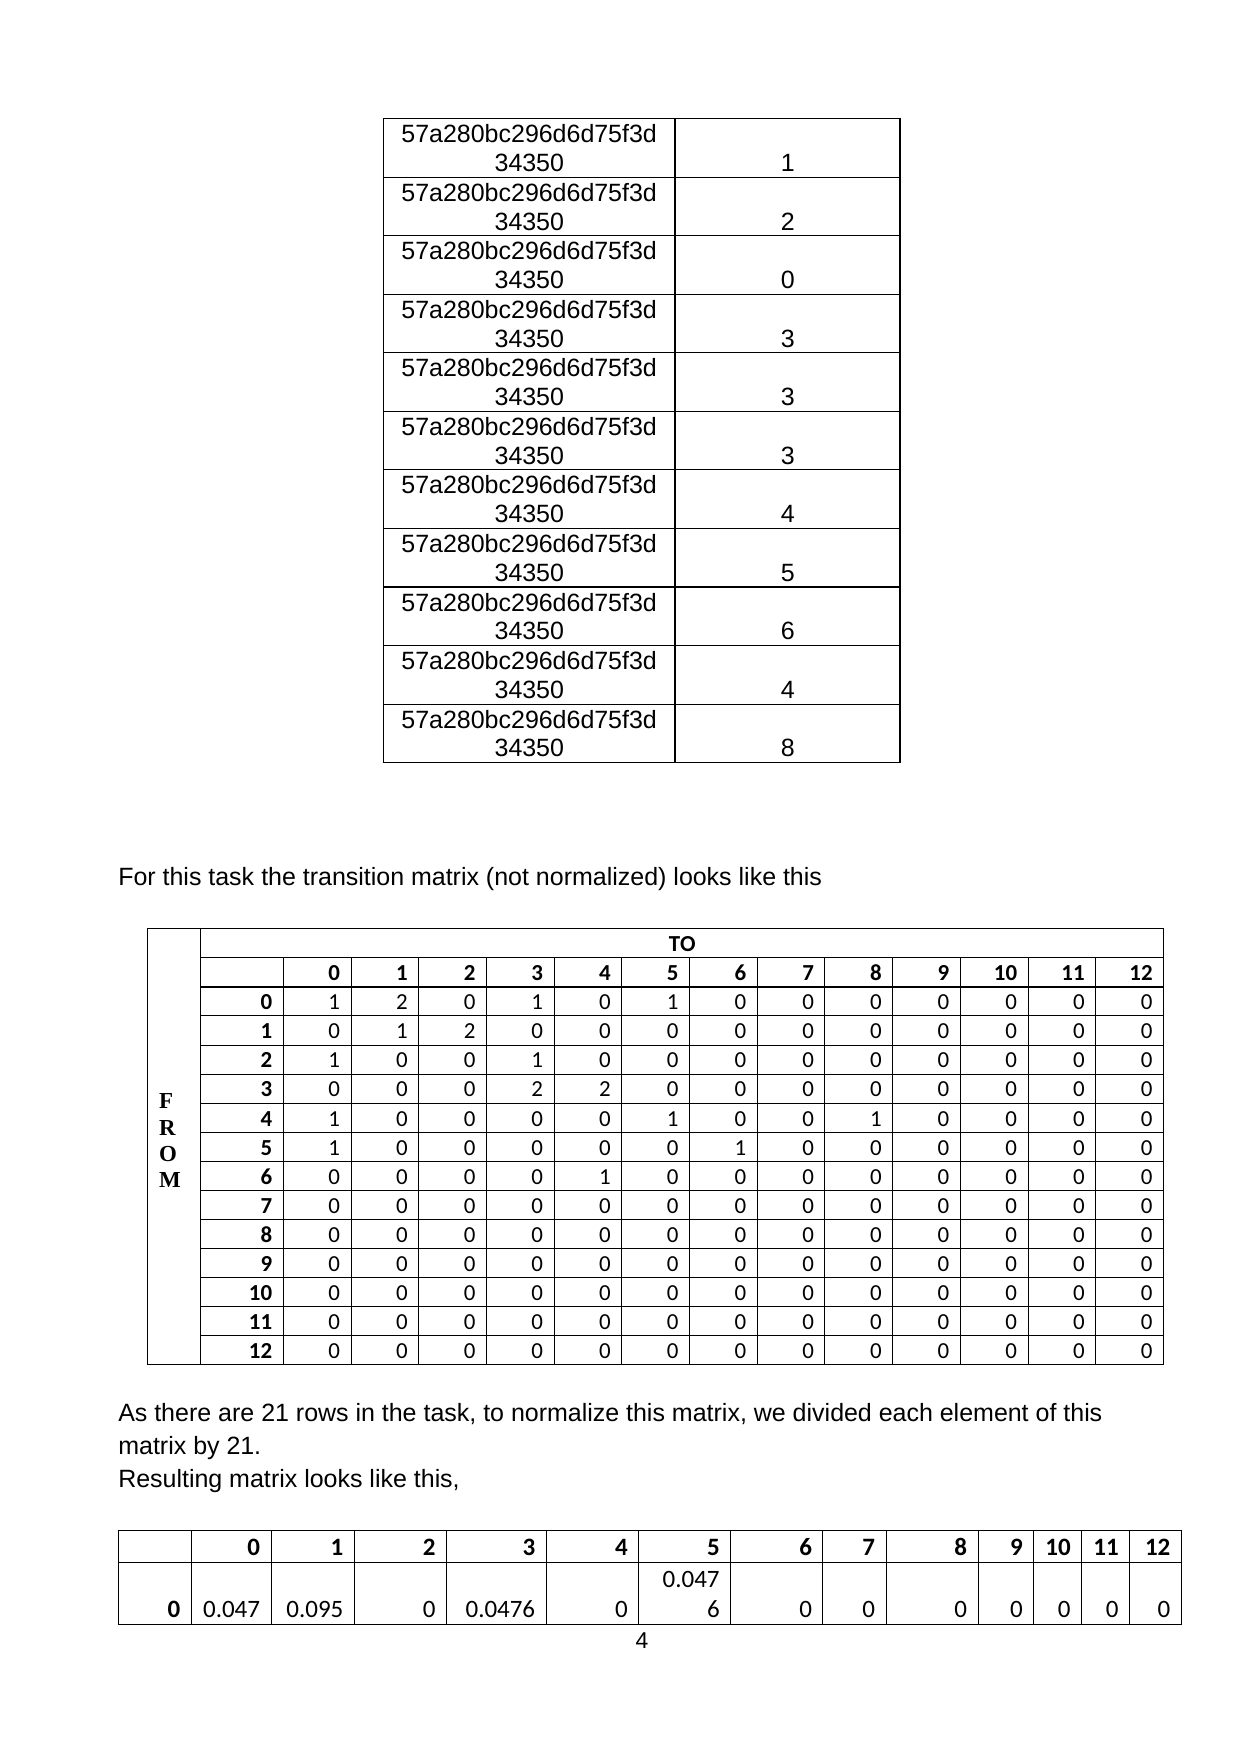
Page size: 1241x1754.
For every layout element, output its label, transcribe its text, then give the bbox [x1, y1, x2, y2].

table_cell 4 [201, 1104, 283, 1132]
table_cell 0 [893, 1307, 960, 1335]
table_cell 0 [758, 1249, 824, 1277]
table_cell 1 [622, 988, 689, 1015]
table_cell 9 [201, 1249, 283, 1277]
table_header 10 [1034, 1531, 1081, 1562]
text As there are 21 rows in the task, to normalize this matrix, we divided each element of this matrix by 21. [118, 1398, 1165, 1460]
table_cell 0 [1029, 1307, 1095, 1335]
table_cell 0 [825, 1133, 892, 1161]
table_cell 4 [555, 958, 621, 986]
table_cell 1 [555, 1162, 621, 1190]
table_cell 0 [825, 1307, 892, 1335]
table_cell 0 [352, 1046, 418, 1073]
table_cell 0 [758, 988, 824, 1015]
table_cell 0 [622, 1278, 689, 1306]
table_cell 1 [622, 1104, 689, 1132]
table_cell 0 [284, 1307, 351, 1335]
table_cell 0 [1096, 1075, 1163, 1103]
table_cell 1 [201, 1016, 283, 1044]
table_cell 0 [284, 1278, 351, 1306]
table_cell 1 [352, 958, 418, 986]
table_cell 0 [893, 1046, 960, 1073]
table_cell 0 [555, 988, 621, 1015]
table_cell 0 [487, 1162, 554, 1190]
table_cell 4 [676, 470, 899, 528]
table_cell 0 [555, 1307, 621, 1335]
table_cell 0 [355, 1563, 446, 1624]
table_cell 0 [622, 1046, 689, 1073]
table_cell 0 [1034, 1563, 1081, 1624]
table_cell 57a280bc296d6d75f3d34350 [384, 470, 674, 528]
table_cell 0 [1096, 1220, 1163, 1248]
table_cell 0 [1029, 1278, 1095, 1306]
table_cell 0 [419, 1220, 486, 1248]
table_cell 0 [547, 1563, 638, 1624]
table_cell 57a280bc296d6d75f3d34350 [384, 353, 674, 411]
table_cell 0 [1096, 1278, 1163, 1306]
table_cell 0 [622, 1075, 689, 1103]
table_cell 0 [1029, 1220, 1095, 1248]
table_cell 0 [690, 1220, 757, 1248]
table_cell 0 [961, 1162, 1028, 1190]
table_cell 0 [487, 1278, 554, 1306]
table_cell 0 [731, 1563, 822, 1624]
table_cell 0 [823, 1563, 886, 1624]
table_cell 5 [622, 958, 689, 986]
table_cell 0 [419, 1191, 486, 1219]
table_cell 0.047 [192, 1563, 271, 1624]
table_cell 0 [622, 1249, 689, 1277]
table_cell 0 [758, 1046, 824, 1073]
table_cell 7 [201, 1191, 283, 1219]
table_cell 0 [622, 1336, 689, 1364]
table_cell 0 [284, 1249, 351, 1277]
table_cell 1 [676, 119, 899, 177]
table_cell 57a280bc296d6d75f3d34350 [384, 588, 674, 645]
table_cell 1 [487, 988, 554, 1015]
table_cell 0 [622, 1016, 689, 1044]
table_header 8 [887, 1531, 978, 1562]
table_cell 3 [487, 958, 554, 986]
table_cell 1 [284, 988, 351, 1015]
table_cell 0 [758, 1016, 824, 1044]
table_cell 3 [676, 353, 899, 411]
table_cell 0 [893, 988, 960, 1015]
table_cell 6 [201, 1162, 283, 1190]
table_cell 0 [961, 1249, 1028, 1277]
table_cell 0 [555, 1016, 621, 1044]
table_cell 0 [690, 1278, 757, 1306]
table_header 5 [639, 1531, 730, 1562]
table_cell 1 [690, 1133, 757, 1161]
table_cell 9 [893, 958, 960, 986]
table_cell 0 [352, 1191, 418, 1219]
table_cell 0 [419, 1162, 486, 1190]
table_cell 0 [825, 1336, 892, 1364]
table_cell 0 [979, 1563, 1033, 1624]
table_cell 0 [961, 1046, 1028, 1073]
table_cell 0 [825, 1278, 892, 1306]
table_cell 0 [487, 1016, 554, 1044]
table_cell 0 [352, 1162, 418, 1190]
table_cell 0.0476 [639, 1563, 730, 1624]
table_cell 12 [1096, 958, 1163, 986]
table_cell 11 [201, 1307, 283, 1335]
table_cell 0 [1096, 1046, 1163, 1073]
table_cell 0 [487, 1191, 554, 1219]
table_cell 0 [419, 1278, 486, 1306]
table_cell 0 [893, 1278, 960, 1306]
table_cell 0 [1029, 1016, 1095, 1044]
table_cell 0 [1029, 988, 1095, 1015]
table_cell 2 [419, 958, 486, 986]
table_cell 0 [825, 1249, 892, 1277]
table_cell 0 [690, 1075, 757, 1103]
table_cell 8 [201, 1220, 283, 1248]
table_cell 0 [555, 1336, 621, 1364]
table_cell 0 [690, 1307, 757, 1335]
table_cell 3 [201, 1075, 283, 1103]
table_cell 0 [419, 988, 486, 1015]
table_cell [384, 119, 674, 177]
table_cell 0 [825, 1191, 892, 1219]
table_cell [201, 958, 283, 986]
table_header 3 [447, 1531, 546, 1562]
table_cell 0 [758, 1220, 824, 1248]
table_cell 0 [352, 1220, 418, 1248]
table_cell 0 [893, 1016, 960, 1044]
table_cell 0 [1029, 1336, 1095, 1364]
table_cell 0 [622, 1191, 689, 1219]
table_cell 11 [1029, 958, 1095, 986]
table_cell 0 [758, 1133, 824, 1161]
table_cell 5 [201, 1133, 283, 1161]
table_cell 0 [961, 1133, 1028, 1161]
table_cell 0 [1029, 1046, 1095, 1073]
table_cell 0 [758, 1336, 824, 1364]
table_header 0 [192, 1531, 271, 1562]
table_cell 0.095 [272, 1563, 354, 1624]
table_cell 2 [676, 178, 899, 235]
table_cell 0 [1096, 988, 1163, 1015]
table_cell 0 [555, 1220, 621, 1248]
table_cell 0.0476 [447, 1563, 546, 1624]
table_cell 0 [825, 1162, 892, 1190]
table_cell 7 [758, 958, 824, 986]
table_cell 0 [487, 1220, 554, 1248]
table_cell 0 [622, 1307, 689, 1335]
table_header TO [201, 929, 1163, 957]
table_cell 0 [1096, 1336, 1163, 1364]
table_cell 57a280bc296d6d75f3d34350 [384, 646, 674, 703]
table_cell 0 [1029, 1075, 1095, 1103]
table_cell 0 [419, 1336, 486, 1364]
table_cell 0 [555, 1133, 621, 1161]
table_cell 0 [419, 1075, 486, 1103]
table_header 12 [1130, 1531, 1181, 1562]
table_cell 0 [352, 1104, 418, 1132]
table_header F R O M [148, 929, 200, 1364]
table_cell 0 [1130, 1563, 1181, 1624]
table_cell 0 [487, 1307, 554, 1335]
table_cell 10 [201, 1278, 283, 1306]
table_header 9 [979, 1531, 1033, 1562]
table_cell 0 [676, 236, 899, 294]
table_cell 0 [961, 1278, 1028, 1306]
table_cell 0 [1096, 1133, 1163, 1161]
table_cell 0 [961, 1016, 1028, 1044]
table_cell 0 [825, 1016, 892, 1044]
table_cell 0 [690, 1336, 757, 1364]
table_cell 0 [284, 958, 351, 986]
table_cell 0 [961, 1307, 1028, 1335]
table_cell 0 [622, 1133, 689, 1161]
table_cell 0 [487, 1336, 554, 1364]
table_header 6 [731, 1531, 822, 1562]
table_header 7 [823, 1531, 886, 1562]
table_cell 0 [419, 1249, 486, 1277]
table_cell 57a280bc296d6d75f3d34350 [384, 412, 674, 469]
table_cell 1 [284, 1133, 351, 1161]
table_cell 8 [825, 958, 892, 986]
table_header 4 [547, 1531, 638, 1562]
table_cell 6 [690, 958, 757, 986]
table_cell 0 [352, 1278, 418, 1306]
table_cell 0 [1029, 1133, 1095, 1161]
table_cell 0 [758, 1191, 824, 1219]
table_cell 0 [961, 1336, 1028, 1364]
table_cell 1 [284, 1104, 351, 1132]
table_cell 0 [1096, 1162, 1163, 1190]
table_cell 0 [893, 1133, 960, 1161]
table_cell 57a280bc296d6d75f3d34350 [384, 705, 674, 762]
table_cell 57a280bc296d6d75f3d34350 [384, 295, 674, 352]
table_cell 3 [676, 295, 899, 352]
table_cell 2 [352, 988, 418, 1015]
table_cell 0 [690, 1249, 757, 1277]
table_cell 0 [758, 1162, 824, 1190]
table_cell 1 [352, 1016, 418, 1044]
table_cell 0 [825, 1046, 892, 1073]
table_cell 2 [487, 1075, 554, 1103]
table_cell 0 [690, 1104, 757, 1132]
table_cell 2 [555, 1075, 621, 1103]
table_cell 2 [201, 1046, 283, 1073]
table_cell 0 [825, 988, 892, 1015]
table_cell 0 [622, 1162, 689, 1190]
table_cell 0 [1096, 1307, 1163, 1335]
table_cell 0 [284, 1336, 351, 1364]
table_cell 6 [676, 588, 899, 645]
table_cell 0 [119, 1563, 191, 1624]
table_cell 0 [690, 1191, 757, 1219]
table_cell 0 [961, 1075, 1028, 1103]
table_cell 0 [419, 1133, 486, 1161]
table_cell 0 [1029, 1249, 1095, 1277]
table_cell 0 [1082, 1563, 1129, 1624]
table_cell 0 [555, 1249, 621, 1277]
table_cell 2 [419, 1016, 486, 1044]
table_cell 0 [555, 1046, 621, 1073]
table_cell 57a280bc296d6d75f3d34350 [384, 529, 674, 586]
table_cell 0 [690, 1016, 757, 1044]
table_cell 0 [1096, 1191, 1163, 1219]
table_cell 12 [201, 1336, 283, 1364]
table_cell 0 [555, 1278, 621, 1306]
table_cell 0 [893, 1162, 960, 1190]
text For this task the transition matrix (not normalized) looks like this [118, 862, 1165, 891]
table_header 11 [1082, 1531, 1129, 1562]
table_cell 0 [487, 1133, 554, 1161]
table_cell 0 [419, 1104, 486, 1132]
table_cell 0 [893, 1075, 960, 1103]
table_cell 0 [758, 1307, 824, 1335]
table_cell 0 [352, 1307, 418, 1335]
table_cell 1 [284, 1046, 351, 1073]
table_cell 0 [961, 1104, 1028, 1132]
table_cell 0 [961, 1191, 1028, 1219]
table_cell 0 [284, 1075, 351, 1103]
table_cell 0 [893, 1191, 960, 1219]
table_cell 0 [201, 988, 283, 1015]
table_cell 0 [1096, 1104, 1163, 1132]
table_cell 0 [690, 1162, 757, 1190]
table_cell 0 [758, 1278, 824, 1306]
table_cell 8 [676, 705, 899, 762]
table_cell 0 [352, 1336, 418, 1364]
table_cell 0 [758, 1075, 824, 1103]
table_cell 1 [487, 1046, 554, 1073]
table_cell 57a280bc296d6d75f3d34350 [384, 178, 674, 235]
table_cell 0 [893, 1220, 960, 1248]
table_cell 0 [893, 1249, 960, 1277]
table_cell 3 [676, 412, 899, 469]
table_cell 0 [1029, 1162, 1095, 1190]
table_cell 0 [487, 1104, 554, 1132]
table_cell 0 [555, 1104, 621, 1132]
table_cell 0 [690, 988, 757, 1015]
table_cell 0 [825, 1075, 892, 1103]
table_cell 0 [284, 1016, 351, 1044]
table_cell 0 [887, 1563, 978, 1624]
table_cell 0 [419, 1046, 486, 1073]
table_cell 0 [419, 1307, 486, 1335]
table_cell 0 [284, 1191, 351, 1219]
table_cell 0 [284, 1162, 351, 1190]
text Resulting matrix looks like this, [118, 1464, 1165, 1493]
table_header 1 [272, 1531, 354, 1562]
table_cell 0 [1096, 1016, 1163, 1044]
table_cell 0 [961, 1220, 1028, 1248]
table_cell 0 [284, 1220, 351, 1248]
table_cell 0 [622, 1220, 689, 1248]
table_cell 0 [1029, 1191, 1095, 1219]
table_cell 0 [1096, 1249, 1163, 1277]
table_cell 57a280bc296d6d75f3d34350 [384, 236, 674, 294]
table_cell 10 [961, 958, 1028, 986]
table_cell 0 [825, 1220, 892, 1248]
table_cell 0 [487, 1249, 554, 1277]
table_cell 5 [676, 529, 899, 586]
table_cell 0 [893, 1336, 960, 1364]
table_cell 0 [758, 1104, 824, 1132]
table_cell 0 [1029, 1104, 1095, 1132]
table_cell 1 [825, 1104, 892, 1132]
table_cell 0 [555, 1191, 621, 1219]
table_cell 0 [690, 1046, 757, 1073]
table_header [119, 1531, 191, 1562]
table_cell 0 [352, 1249, 418, 1277]
table_cell 0 [893, 1104, 960, 1132]
table_cell 0 [352, 1075, 418, 1103]
table_header 2 [355, 1531, 446, 1562]
table_cell 4 [676, 646, 899, 703]
table_cell 0 [352, 1133, 418, 1161]
table_cell 0 [961, 988, 1028, 1015]
